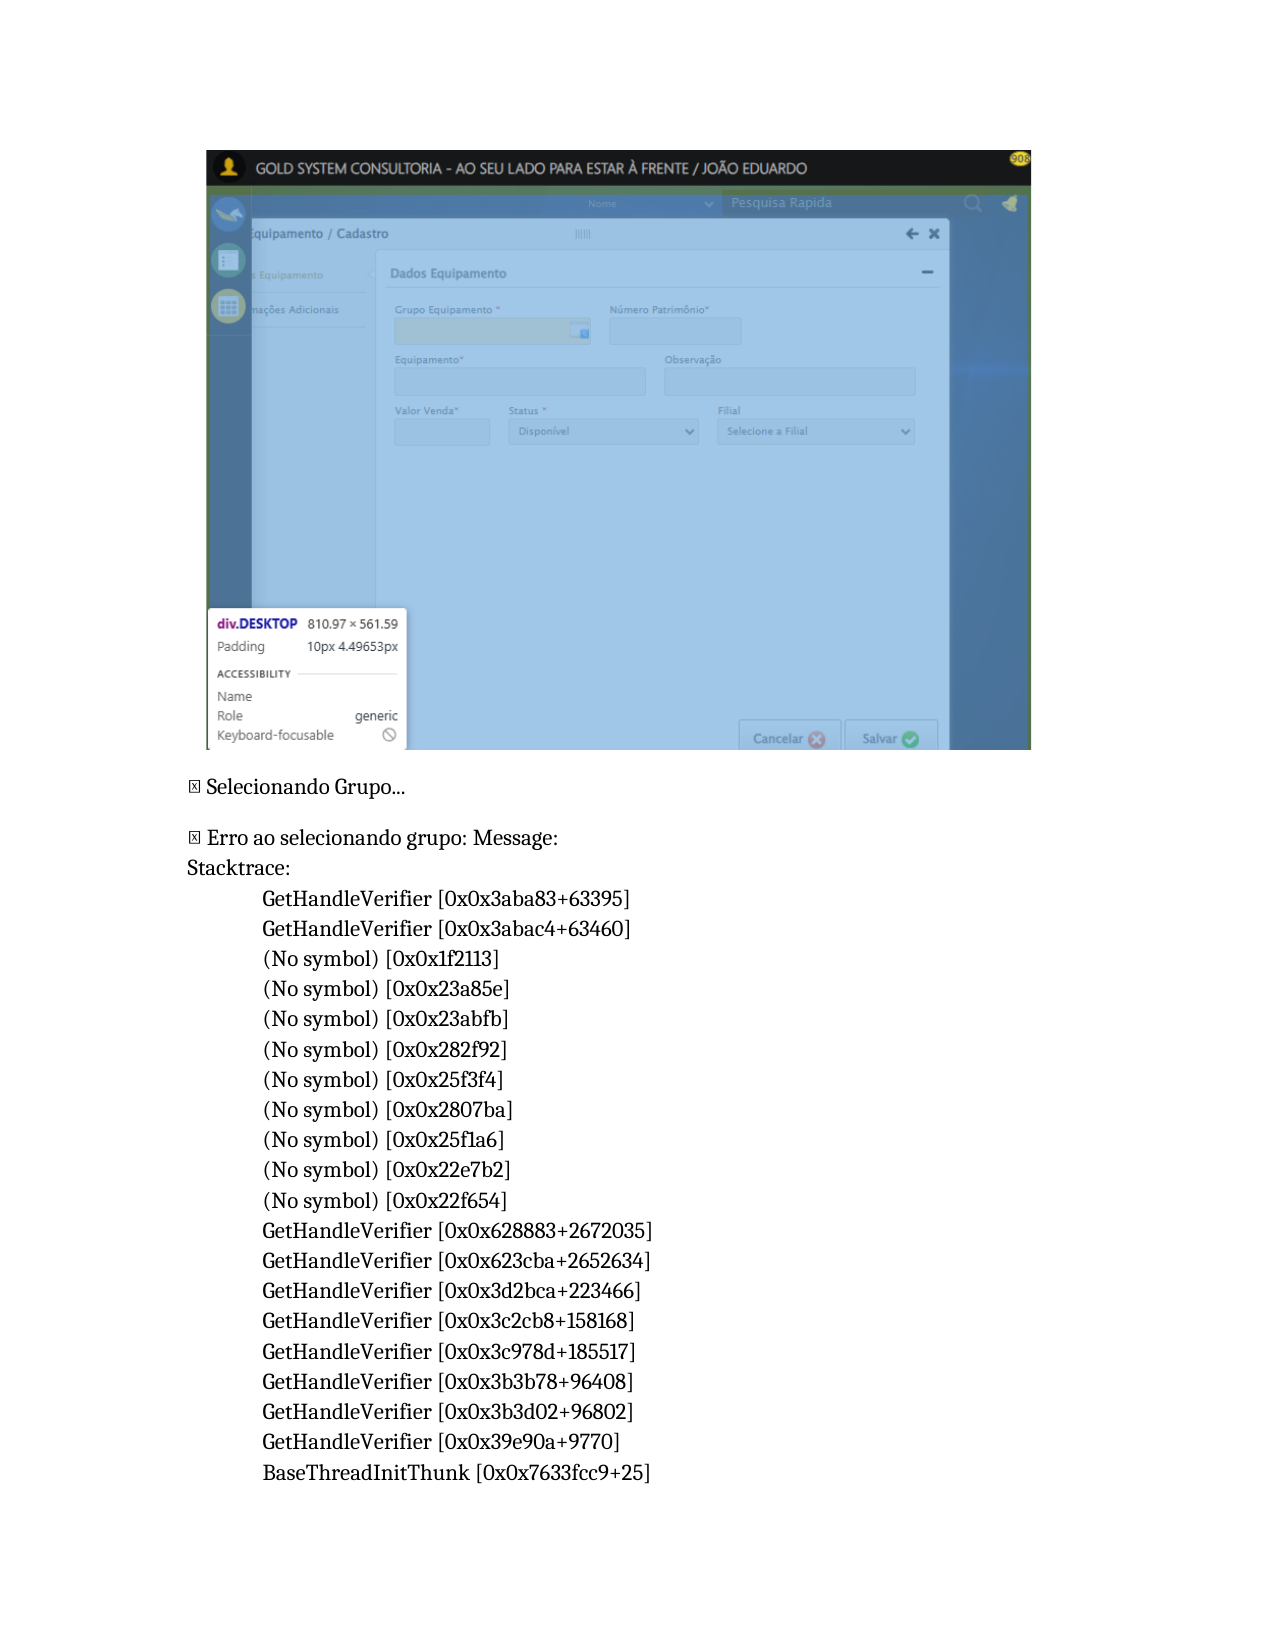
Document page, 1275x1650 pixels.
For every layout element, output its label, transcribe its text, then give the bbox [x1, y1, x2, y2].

picture [206, 150, 1032, 750]
text 🔄 Selecionando Grupo... [187, 774, 1087, 800]
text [187, 825, 1087, 1486]
